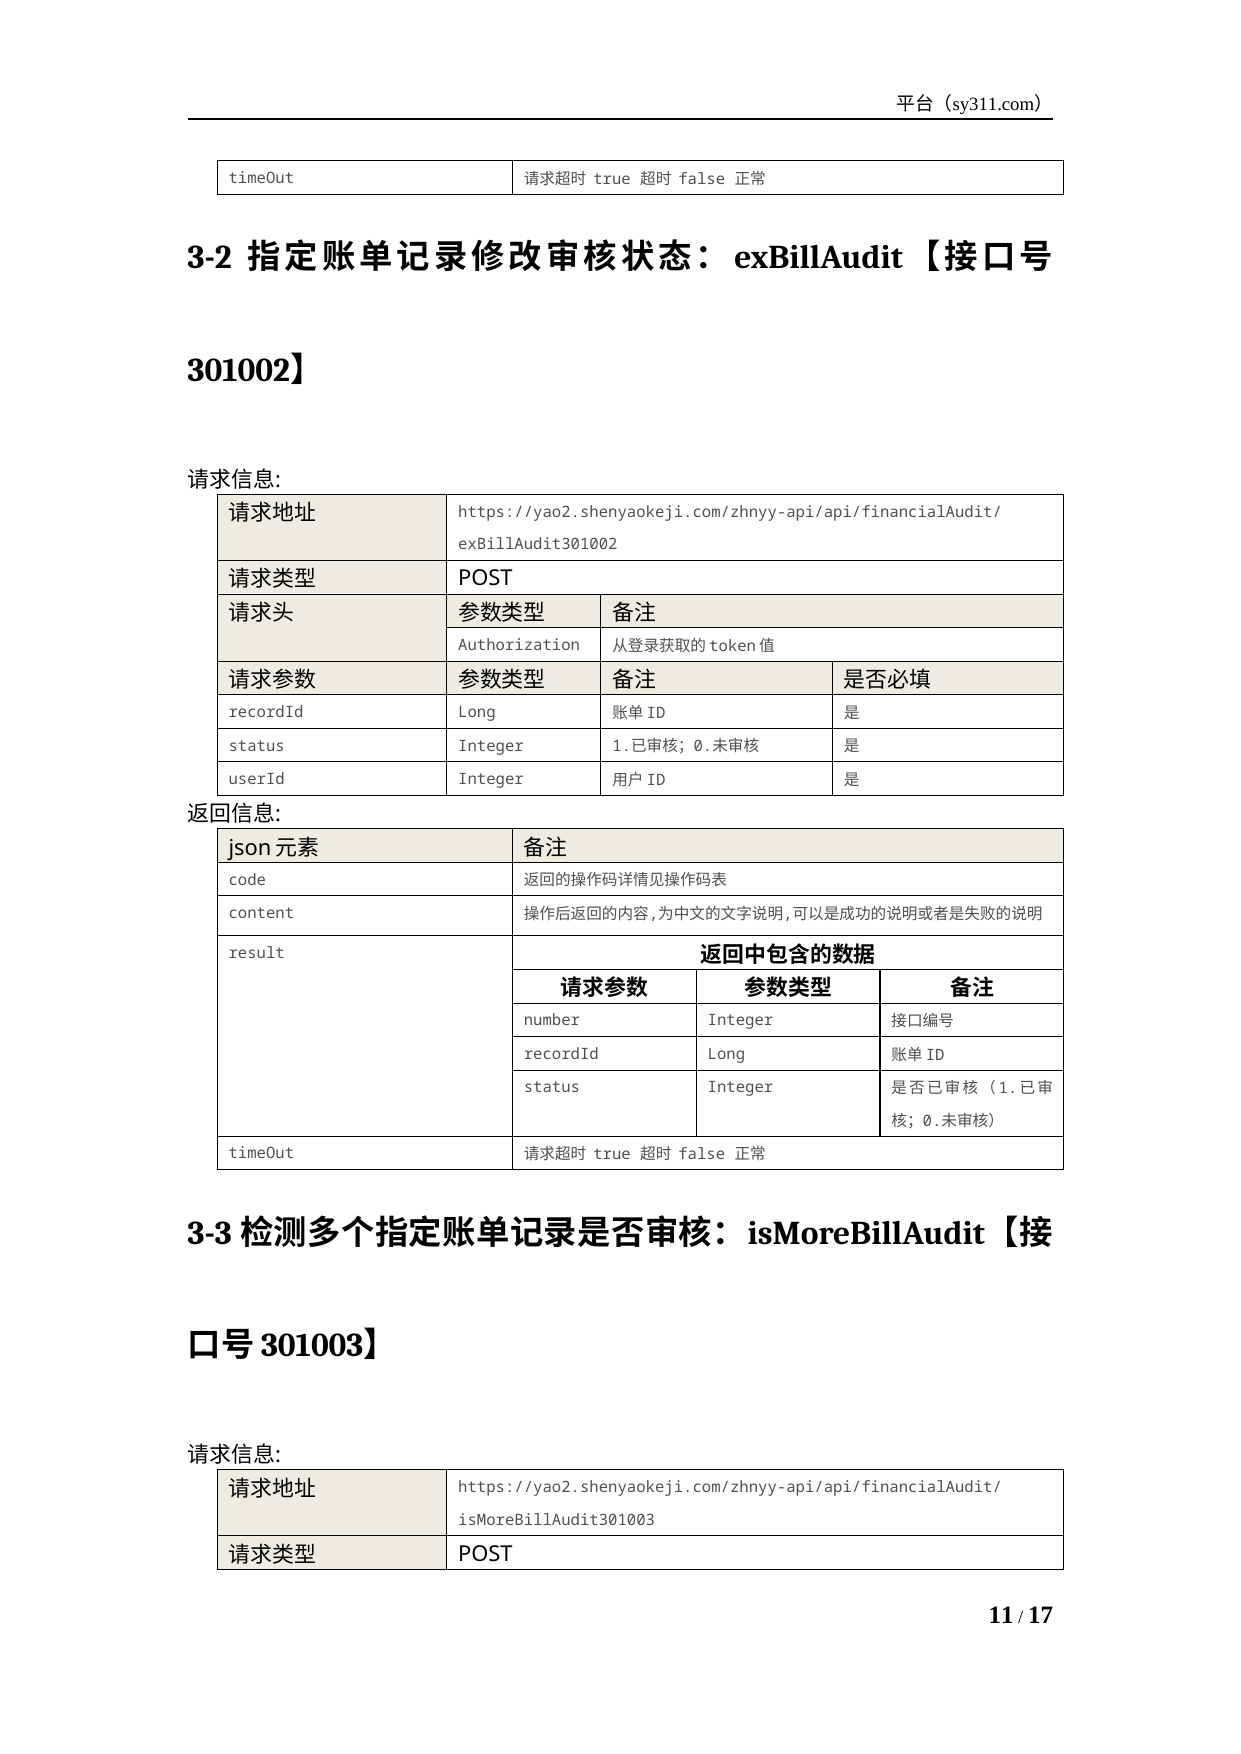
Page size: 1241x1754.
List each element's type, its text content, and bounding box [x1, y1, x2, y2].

text 请求信息: [187, 1437, 1053, 1469]
table_cell 账单ID [881, 1037, 1063, 1069]
table_cell timeOut [218, 161, 512, 194]
table_cell recordId [218, 695, 446, 728]
table_cell 备注 [881, 970, 1063, 1002]
table_cell 是否已审核（1.已审核；0.未审核） [881, 1071, 1063, 1136]
table_cell 用户ID [601, 762, 832, 795]
table_cell 备注 [601, 662, 832, 694]
subtitle 3-2 指定账单记录修改审核状态：exBillAudit【接口号301002】 [187, 222, 1053, 399]
table_cell Authorization [447, 628, 600, 661]
table_cell Integer [697, 1004, 879, 1036]
table_cell 请求超时 true 超时 false 正常 [513, 1137, 1063, 1169]
table_cell 1.已审核；0.未审核 [601, 729, 832, 761]
table_header json元素 [218, 829, 512, 862]
subtitle 3-3 检测多个指定账单记录是否审核：isMoreBillAudit【接口号301003】 [187, 1197, 1053, 1375]
table_cell POST [447, 561, 1063, 593]
table_cell Integer [697, 1071, 879, 1136]
table_cell content [218, 896, 512, 935]
table_cell result [218, 936, 512, 1136]
table_cell 账单ID [601, 695, 832, 728]
table_header https://yao2.shenyaokeji.com/zhnyy-api/api/financialAudit/exBillAudit301002 [447, 495, 1063, 560]
table_cell 是 [833, 729, 1063, 761]
table_header 请求地址 [218, 495, 446, 560]
table_cell recordId [513, 1037, 696, 1069]
table_cell number [513, 1004, 696, 1036]
text 返回信息: [187, 796, 1053, 828]
table_header 备注 [513, 829, 1063, 862]
table_header 请求地址 [218, 1470, 446, 1535]
table_cell 是 [833, 695, 1063, 728]
table_cell 请求类型 [218, 1536, 446, 1569]
table_cell Integer [447, 729, 600, 761]
table_cell userId [218, 762, 446, 795]
table_cell 请求参数 [513, 970, 696, 1002]
table_cell status [218, 729, 446, 761]
table_cell POST [447, 1536, 1063, 1569]
table_cell 请求超时 true 超时 false 正常 [513, 161, 1063, 194]
text 请求信息: [187, 461, 1053, 494]
table_cell 操作后返回的内容,为中文的文字说明,可以是成功的说明或者是失败的说明 [513, 896, 1063, 935]
table_cell 接口编号 [881, 1004, 1063, 1036]
table_cell timeOut [218, 1137, 512, 1169]
table_cell code [218, 863, 512, 895]
table_cell 从登录获取的token值 [601, 628, 1063, 661]
table_cell 备注 [601, 595, 1063, 627]
table_cell 请求头 [218, 595, 446, 661]
table_cell 参数类型 [697, 970, 879, 1002]
table_cell 是 [833, 762, 1063, 795]
table_cell 是否必填 [833, 662, 1063, 694]
table_cell Long [697, 1037, 879, 1069]
table_cell 返回的操作码详情见操作码表 [513, 863, 1063, 895]
table_cell 返回中包含的数据 [513, 936, 1063, 969]
table_cell 请求类型 [218, 561, 446, 593]
table_cell 参数类型 [447, 662, 600, 694]
table_cell 请求参数 [218, 662, 446, 694]
table_cell 参数类型 [447, 595, 600, 627]
table_cell status [513, 1071, 696, 1136]
table_cell Long [447, 695, 600, 728]
table_cell Integer [447, 762, 600, 795]
table_header https://yao2.shenyaokeji.com/zhnyy-api/api/financialAudit/isMoreBillAudit301003 [447, 1470, 1063, 1535]
